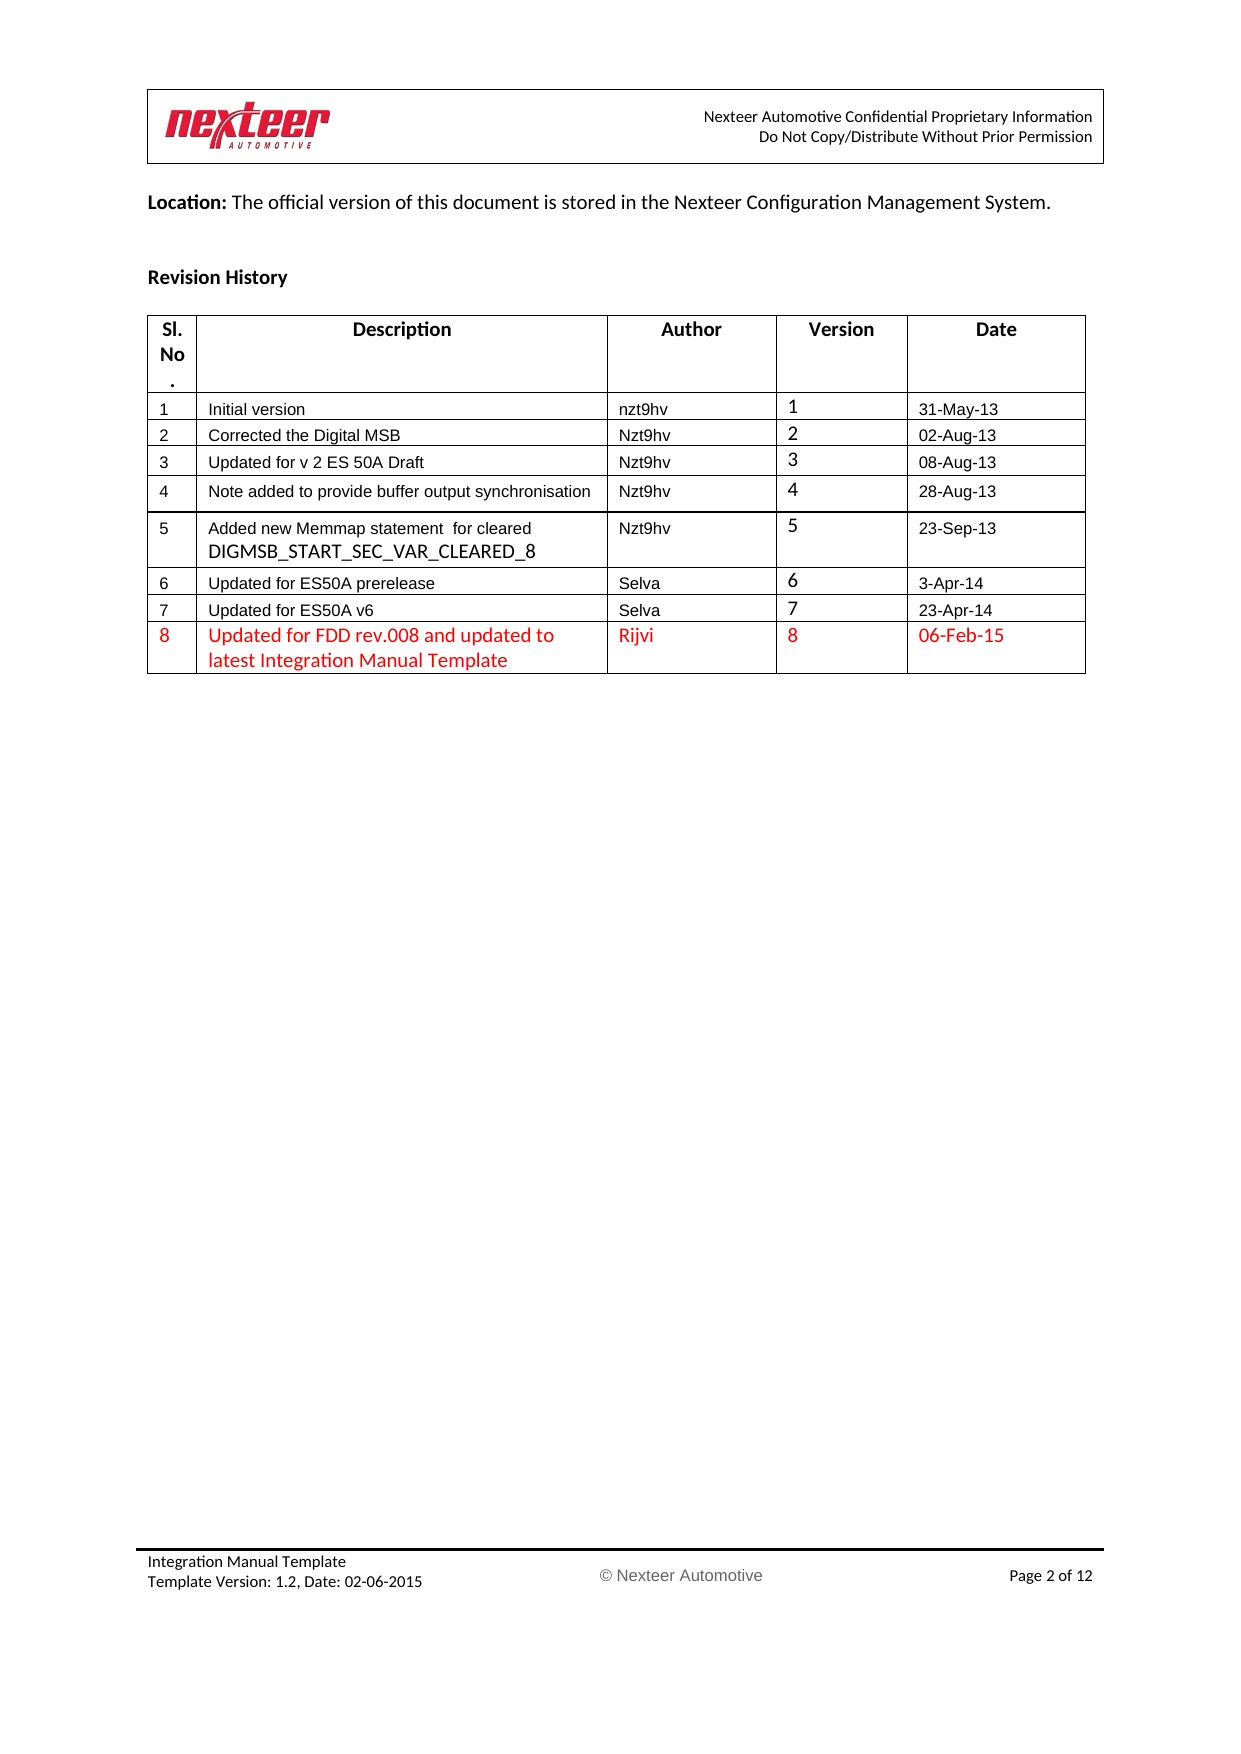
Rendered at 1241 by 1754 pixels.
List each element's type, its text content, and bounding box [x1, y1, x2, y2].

text Location: The official version of this document is stored in the Nexteer Configuration Management System. [148, 189, 1092, 214]
table_cell Corrected the Digital MSB [197, 420, 607, 445]
table_cell Nzt9hv [608, 476, 776, 511]
table_cell Initial version [197, 393, 607, 419]
table_header Date [908, 316, 1085, 392]
table_cell 6 [777, 568, 907, 594]
table_cell 31-May-13 [908, 393, 1085, 419]
table_cell 2 [777, 420, 907, 445]
table_cell 5 [148, 513, 196, 567]
table_cell nzt9hv [608, 393, 776, 419]
table_cell Updated for ES50A v6 [197, 595, 607, 621]
table_cell 28-Aug-13 [908, 476, 1085, 511]
table_cell Nzt9hv [608, 513, 776, 567]
table_cell 8 [148, 622, 196, 673]
table_cell Selva [608, 568, 776, 594]
table_cell 3 [148, 446, 196, 475]
table_cell 7 [148, 595, 196, 621]
table_cell Added new Memmap statement for cleared DIGMSB_START_SEC_VAR_CLEARED_8 [197, 513, 607, 567]
table_cell 23-Apr-14 [908, 595, 1085, 621]
table_cell 8 [777, 622, 907, 673]
table_cell 08-Aug-13 [908, 446, 1085, 475]
table_cell 5 [777, 513, 907, 567]
table_cell 3 [777, 446, 907, 475]
table_cell 3-Apr-14 [908, 568, 1085, 594]
table_cell 23-Sep-13 [908, 513, 1085, 567]
table_cell Note added to provide buffer output synchronisation [197, 476, 607, 511]
picture [159, 89, 334, 162]
table_cell Updated for ES50A prerelease [197, 568, 607, 594]
text Revision History [148, 264, 1092, 289]
table_cell 06-Feb-15 [908, 622, 1085, 673]
table_header Author [608, 316, 776, 392]
table_cell Rijvi [608, 622, 776, 673]
table_cell Nzt9hv [608, 420, 776, 445]
table_cell Updated for FDD rev.008 and updated to latest Integration Manual Template [197, 622, 607, 673]
table_cell 7 [777, 595, 907, 621]
table_header Sl. No. [148, 316, 196, 392]
table_cell 1 [148, 393, 196, 419]
table_cell Selva [608, 595, 776, 621]
table_cell 02-Aug-13 [908, 420, 1085, 445]
table_header Description [197, 316, 607, 392]
table_header Version [777, 316, 907, 392]
table_cell 1 [777, 393, 907, 419]
table_cell Updated for v 2 ES 50A Draft [197, 446, 607, 475]
table_cell 4 [777, 476, 907, 511]
table_cell 2 [148, 420, 196, 445]
table_cell Nzt9hv [608, 446, 776, 475]
table_cell 6 [148, 568, 196, 594]
table_cell 4 [148, 476, 196, 511]
